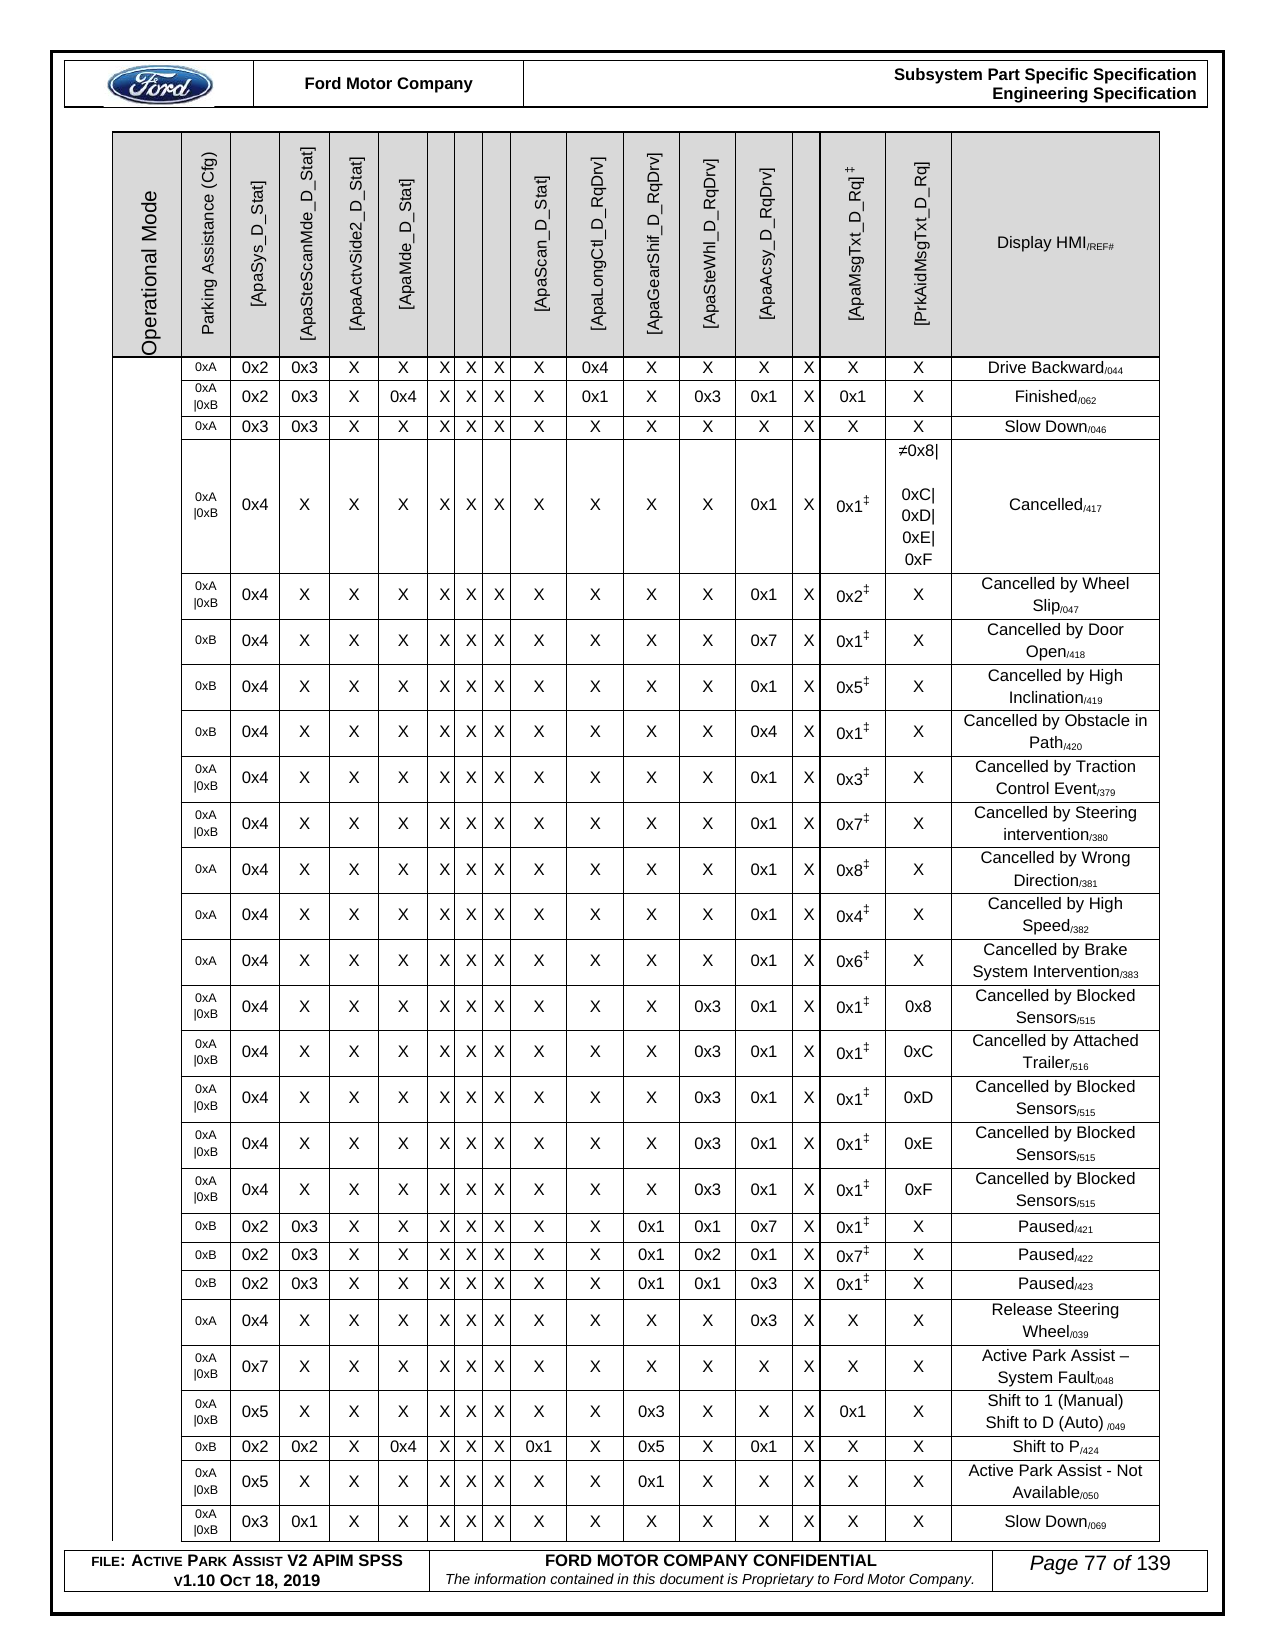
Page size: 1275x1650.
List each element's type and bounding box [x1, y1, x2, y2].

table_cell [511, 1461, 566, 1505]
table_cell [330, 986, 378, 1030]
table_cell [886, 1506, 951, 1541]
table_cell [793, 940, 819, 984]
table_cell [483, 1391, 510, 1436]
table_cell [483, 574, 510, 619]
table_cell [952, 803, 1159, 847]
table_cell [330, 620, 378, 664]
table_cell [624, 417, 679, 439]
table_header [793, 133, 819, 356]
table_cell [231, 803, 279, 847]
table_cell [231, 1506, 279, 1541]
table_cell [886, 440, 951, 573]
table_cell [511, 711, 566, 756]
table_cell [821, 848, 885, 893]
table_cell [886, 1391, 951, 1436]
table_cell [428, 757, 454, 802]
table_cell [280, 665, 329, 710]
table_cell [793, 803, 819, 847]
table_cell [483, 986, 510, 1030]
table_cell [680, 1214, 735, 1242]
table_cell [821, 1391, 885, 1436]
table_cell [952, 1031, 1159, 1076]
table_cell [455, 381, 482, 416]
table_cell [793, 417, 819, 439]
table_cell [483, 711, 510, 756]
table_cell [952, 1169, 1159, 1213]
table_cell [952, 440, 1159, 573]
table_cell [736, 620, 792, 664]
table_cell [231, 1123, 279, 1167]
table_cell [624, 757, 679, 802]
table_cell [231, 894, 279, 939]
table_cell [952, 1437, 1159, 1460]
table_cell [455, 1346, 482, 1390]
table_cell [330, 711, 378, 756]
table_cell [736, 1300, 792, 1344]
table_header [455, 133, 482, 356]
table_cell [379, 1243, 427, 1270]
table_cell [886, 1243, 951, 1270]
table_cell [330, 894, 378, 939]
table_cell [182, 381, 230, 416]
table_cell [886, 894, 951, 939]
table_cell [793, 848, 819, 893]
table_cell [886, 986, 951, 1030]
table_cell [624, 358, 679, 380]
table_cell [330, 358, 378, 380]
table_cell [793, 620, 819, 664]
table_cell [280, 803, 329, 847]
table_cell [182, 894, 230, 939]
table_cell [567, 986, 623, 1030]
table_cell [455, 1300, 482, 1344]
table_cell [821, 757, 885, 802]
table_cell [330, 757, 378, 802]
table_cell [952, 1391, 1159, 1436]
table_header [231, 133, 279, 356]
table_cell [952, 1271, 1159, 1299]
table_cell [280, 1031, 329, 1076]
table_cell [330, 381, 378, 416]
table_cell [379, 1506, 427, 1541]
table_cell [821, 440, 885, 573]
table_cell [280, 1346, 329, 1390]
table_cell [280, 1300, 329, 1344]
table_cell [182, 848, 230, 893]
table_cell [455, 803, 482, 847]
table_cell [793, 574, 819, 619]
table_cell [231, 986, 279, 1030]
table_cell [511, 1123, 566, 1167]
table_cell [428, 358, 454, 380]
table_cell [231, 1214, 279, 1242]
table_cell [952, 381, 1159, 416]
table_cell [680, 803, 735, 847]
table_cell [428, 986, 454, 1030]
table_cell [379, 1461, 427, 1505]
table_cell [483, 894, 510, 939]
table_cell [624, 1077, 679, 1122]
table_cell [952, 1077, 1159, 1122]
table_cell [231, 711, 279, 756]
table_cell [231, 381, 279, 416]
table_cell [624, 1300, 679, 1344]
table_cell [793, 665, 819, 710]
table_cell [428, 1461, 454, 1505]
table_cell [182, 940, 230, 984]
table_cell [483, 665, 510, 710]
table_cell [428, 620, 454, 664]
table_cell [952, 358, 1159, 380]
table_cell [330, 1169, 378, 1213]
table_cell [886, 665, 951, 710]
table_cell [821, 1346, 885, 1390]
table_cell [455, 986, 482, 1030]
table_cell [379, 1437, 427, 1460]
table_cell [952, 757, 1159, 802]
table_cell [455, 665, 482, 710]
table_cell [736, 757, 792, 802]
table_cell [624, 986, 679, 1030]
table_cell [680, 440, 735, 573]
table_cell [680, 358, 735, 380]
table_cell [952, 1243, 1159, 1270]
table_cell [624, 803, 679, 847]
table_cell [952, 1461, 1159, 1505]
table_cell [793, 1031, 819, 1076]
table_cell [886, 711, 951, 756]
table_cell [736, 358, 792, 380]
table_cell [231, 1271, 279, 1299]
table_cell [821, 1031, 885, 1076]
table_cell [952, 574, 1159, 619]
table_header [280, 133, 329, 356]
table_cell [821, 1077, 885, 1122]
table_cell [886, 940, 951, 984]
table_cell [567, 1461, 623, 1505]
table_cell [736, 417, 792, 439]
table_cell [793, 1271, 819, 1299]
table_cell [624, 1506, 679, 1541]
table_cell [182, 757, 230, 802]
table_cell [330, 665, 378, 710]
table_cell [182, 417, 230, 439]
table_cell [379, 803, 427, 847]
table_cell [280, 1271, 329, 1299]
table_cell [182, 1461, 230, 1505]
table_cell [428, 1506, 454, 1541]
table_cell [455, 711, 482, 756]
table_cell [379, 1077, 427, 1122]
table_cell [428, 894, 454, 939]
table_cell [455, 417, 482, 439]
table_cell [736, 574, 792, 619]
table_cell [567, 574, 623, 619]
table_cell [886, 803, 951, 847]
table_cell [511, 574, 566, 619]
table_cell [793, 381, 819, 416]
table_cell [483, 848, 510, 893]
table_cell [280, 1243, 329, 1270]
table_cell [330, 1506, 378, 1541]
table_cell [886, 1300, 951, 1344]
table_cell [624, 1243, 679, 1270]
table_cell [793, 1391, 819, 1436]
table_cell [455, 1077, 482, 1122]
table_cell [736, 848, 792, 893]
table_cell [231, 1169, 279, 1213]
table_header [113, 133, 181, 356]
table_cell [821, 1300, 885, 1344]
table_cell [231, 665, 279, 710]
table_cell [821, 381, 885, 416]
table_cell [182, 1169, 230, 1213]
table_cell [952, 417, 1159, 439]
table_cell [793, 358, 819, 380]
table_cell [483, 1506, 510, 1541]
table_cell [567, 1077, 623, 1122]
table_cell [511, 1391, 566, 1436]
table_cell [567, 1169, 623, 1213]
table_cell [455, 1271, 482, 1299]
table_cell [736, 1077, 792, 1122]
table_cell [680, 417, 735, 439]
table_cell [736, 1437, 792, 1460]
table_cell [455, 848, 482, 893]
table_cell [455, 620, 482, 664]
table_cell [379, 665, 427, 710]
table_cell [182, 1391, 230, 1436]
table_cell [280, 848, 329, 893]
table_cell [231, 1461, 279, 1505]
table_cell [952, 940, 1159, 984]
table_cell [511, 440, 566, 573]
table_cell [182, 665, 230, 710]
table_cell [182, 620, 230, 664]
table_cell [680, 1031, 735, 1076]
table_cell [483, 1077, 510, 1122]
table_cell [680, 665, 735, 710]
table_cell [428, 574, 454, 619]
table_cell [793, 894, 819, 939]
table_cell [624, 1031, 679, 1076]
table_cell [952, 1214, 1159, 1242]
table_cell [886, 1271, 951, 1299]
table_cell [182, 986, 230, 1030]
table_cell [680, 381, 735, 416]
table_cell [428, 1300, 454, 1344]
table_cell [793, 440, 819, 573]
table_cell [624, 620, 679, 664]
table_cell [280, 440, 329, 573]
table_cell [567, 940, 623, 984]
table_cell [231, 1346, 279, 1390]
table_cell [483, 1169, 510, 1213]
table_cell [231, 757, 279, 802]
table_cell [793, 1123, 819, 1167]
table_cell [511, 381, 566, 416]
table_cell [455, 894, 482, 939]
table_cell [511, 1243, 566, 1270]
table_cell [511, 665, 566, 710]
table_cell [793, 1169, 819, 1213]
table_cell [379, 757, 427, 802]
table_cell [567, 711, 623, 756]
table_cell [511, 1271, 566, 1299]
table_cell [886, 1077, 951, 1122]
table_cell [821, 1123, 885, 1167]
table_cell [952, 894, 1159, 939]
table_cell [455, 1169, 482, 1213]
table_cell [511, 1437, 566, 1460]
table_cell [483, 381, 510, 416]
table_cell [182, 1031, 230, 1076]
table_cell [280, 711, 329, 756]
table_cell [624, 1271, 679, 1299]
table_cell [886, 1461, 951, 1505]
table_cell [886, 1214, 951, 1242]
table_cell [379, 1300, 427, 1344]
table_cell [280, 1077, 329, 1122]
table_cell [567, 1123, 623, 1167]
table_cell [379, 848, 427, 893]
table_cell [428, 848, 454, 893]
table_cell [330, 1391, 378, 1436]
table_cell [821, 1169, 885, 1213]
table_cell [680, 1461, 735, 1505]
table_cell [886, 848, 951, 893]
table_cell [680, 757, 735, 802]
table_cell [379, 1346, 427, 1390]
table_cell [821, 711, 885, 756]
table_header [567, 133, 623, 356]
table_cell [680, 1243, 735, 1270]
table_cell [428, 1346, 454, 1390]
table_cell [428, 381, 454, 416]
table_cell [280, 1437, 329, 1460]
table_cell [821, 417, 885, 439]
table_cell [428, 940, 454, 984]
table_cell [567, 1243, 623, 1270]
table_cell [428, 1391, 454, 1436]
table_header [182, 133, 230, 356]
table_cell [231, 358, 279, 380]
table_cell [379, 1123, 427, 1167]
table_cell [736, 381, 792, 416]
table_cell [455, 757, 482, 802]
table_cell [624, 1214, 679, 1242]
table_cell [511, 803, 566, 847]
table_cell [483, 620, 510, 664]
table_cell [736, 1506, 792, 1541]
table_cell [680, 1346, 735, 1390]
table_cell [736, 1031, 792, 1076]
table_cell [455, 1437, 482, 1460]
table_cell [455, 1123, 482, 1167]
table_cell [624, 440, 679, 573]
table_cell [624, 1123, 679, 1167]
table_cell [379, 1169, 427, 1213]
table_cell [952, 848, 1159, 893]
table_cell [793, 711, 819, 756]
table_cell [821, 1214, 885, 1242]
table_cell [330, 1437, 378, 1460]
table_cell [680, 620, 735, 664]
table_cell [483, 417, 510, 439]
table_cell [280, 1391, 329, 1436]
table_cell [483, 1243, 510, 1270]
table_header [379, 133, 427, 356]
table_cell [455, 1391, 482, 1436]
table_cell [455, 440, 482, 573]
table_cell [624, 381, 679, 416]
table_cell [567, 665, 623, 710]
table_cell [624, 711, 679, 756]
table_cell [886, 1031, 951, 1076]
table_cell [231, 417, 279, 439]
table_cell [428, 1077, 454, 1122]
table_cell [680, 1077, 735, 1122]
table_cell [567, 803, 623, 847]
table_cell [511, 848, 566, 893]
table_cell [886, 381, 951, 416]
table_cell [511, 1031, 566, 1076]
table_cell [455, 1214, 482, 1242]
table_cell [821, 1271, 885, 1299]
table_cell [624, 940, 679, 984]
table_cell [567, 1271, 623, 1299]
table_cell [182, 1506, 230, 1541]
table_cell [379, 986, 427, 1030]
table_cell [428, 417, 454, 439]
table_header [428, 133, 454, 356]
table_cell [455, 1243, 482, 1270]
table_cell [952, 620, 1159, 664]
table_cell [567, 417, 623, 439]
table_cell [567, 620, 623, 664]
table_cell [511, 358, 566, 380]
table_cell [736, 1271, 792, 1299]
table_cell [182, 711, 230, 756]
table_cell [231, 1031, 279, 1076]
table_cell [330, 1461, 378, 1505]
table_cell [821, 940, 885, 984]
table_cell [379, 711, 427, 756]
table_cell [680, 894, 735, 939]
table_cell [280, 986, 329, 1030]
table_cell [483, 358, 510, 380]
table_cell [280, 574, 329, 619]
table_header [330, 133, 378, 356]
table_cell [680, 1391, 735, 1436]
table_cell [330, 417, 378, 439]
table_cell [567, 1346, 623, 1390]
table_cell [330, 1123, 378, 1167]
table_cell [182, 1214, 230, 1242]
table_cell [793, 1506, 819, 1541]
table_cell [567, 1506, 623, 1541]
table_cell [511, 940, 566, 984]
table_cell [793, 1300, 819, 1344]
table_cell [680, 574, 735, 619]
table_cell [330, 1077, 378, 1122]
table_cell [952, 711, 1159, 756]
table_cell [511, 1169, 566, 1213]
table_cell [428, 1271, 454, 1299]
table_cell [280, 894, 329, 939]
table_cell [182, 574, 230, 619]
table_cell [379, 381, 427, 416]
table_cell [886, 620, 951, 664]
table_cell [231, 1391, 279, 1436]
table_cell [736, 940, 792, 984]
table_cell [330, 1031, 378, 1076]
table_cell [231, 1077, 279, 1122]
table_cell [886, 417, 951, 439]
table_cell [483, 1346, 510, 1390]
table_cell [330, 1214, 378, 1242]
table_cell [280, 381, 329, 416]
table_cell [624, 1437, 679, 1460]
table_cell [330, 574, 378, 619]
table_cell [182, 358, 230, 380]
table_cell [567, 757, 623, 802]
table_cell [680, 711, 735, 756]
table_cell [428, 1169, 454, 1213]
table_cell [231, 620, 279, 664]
picture [103, 61, 215, 107]
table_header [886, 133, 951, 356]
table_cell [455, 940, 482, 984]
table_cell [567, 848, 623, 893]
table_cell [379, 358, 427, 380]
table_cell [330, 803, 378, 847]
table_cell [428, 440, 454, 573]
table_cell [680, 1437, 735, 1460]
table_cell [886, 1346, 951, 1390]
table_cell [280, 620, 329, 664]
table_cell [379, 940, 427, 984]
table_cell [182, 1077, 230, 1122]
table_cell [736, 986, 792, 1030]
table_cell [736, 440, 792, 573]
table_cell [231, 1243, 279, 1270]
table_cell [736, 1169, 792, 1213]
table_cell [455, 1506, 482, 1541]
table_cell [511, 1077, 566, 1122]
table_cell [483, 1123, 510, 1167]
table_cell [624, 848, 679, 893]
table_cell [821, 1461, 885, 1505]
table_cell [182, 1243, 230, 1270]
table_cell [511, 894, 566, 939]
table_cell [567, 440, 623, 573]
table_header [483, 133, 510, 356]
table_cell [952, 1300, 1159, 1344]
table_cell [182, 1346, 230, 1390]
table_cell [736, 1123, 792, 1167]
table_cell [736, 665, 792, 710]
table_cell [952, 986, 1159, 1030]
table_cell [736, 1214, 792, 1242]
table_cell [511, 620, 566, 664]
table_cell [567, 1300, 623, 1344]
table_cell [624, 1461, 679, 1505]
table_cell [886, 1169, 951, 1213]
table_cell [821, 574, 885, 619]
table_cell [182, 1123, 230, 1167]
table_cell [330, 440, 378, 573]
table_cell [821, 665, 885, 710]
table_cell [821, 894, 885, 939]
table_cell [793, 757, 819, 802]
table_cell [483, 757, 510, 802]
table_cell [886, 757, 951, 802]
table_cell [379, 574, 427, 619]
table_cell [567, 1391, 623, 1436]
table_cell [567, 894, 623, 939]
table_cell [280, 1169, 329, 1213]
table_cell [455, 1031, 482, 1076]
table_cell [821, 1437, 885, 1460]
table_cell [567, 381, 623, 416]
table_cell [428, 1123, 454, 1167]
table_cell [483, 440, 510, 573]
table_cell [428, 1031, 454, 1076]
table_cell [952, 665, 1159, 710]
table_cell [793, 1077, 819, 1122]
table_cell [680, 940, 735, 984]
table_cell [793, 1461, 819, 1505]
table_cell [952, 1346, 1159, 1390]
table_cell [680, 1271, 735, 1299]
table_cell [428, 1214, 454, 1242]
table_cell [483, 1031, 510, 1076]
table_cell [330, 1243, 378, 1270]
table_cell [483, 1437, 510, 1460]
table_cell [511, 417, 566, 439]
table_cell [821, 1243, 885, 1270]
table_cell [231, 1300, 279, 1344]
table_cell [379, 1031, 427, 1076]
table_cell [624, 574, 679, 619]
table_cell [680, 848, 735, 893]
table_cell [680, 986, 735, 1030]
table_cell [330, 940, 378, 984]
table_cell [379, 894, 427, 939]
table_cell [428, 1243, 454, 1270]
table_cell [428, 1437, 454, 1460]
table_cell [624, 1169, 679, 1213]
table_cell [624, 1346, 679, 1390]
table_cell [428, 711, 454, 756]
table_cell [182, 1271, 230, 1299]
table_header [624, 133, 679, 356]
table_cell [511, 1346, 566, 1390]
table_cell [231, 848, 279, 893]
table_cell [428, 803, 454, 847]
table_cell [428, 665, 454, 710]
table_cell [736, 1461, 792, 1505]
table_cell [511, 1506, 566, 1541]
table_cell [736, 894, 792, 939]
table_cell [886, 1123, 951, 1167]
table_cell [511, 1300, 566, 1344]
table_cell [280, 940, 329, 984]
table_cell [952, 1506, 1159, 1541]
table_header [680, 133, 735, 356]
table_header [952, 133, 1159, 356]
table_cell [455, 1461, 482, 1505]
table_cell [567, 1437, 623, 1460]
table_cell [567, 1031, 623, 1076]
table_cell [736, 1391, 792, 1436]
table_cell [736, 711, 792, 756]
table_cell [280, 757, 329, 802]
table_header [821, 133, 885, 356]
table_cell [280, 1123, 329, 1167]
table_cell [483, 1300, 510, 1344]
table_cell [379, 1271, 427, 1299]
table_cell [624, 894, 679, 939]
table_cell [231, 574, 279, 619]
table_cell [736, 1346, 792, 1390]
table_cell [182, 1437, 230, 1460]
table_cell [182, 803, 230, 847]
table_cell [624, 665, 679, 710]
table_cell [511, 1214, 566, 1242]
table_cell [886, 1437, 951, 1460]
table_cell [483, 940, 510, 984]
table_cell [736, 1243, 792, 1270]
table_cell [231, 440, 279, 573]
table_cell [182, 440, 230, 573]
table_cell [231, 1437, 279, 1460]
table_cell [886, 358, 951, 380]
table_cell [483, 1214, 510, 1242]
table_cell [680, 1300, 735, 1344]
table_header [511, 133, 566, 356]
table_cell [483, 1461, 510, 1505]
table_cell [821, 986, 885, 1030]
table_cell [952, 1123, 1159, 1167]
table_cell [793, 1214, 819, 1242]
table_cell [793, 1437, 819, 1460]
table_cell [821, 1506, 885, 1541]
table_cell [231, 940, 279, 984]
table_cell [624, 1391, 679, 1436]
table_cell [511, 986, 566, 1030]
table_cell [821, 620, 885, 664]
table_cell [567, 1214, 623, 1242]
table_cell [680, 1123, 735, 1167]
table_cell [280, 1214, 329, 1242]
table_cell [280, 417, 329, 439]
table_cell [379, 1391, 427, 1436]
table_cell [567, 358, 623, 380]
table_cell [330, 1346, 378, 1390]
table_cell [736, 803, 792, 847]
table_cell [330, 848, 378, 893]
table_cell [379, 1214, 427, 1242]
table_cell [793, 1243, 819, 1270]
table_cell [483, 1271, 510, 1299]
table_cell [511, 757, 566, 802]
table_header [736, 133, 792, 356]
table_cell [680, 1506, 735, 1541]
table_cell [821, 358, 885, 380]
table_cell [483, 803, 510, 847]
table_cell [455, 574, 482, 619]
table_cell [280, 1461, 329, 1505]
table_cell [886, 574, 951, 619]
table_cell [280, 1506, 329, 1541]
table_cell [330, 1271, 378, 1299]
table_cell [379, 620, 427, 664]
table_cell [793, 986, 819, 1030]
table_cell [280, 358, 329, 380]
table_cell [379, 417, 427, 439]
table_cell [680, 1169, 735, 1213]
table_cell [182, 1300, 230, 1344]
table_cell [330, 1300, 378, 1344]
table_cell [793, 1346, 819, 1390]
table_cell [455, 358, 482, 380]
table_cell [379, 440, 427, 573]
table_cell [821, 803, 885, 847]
